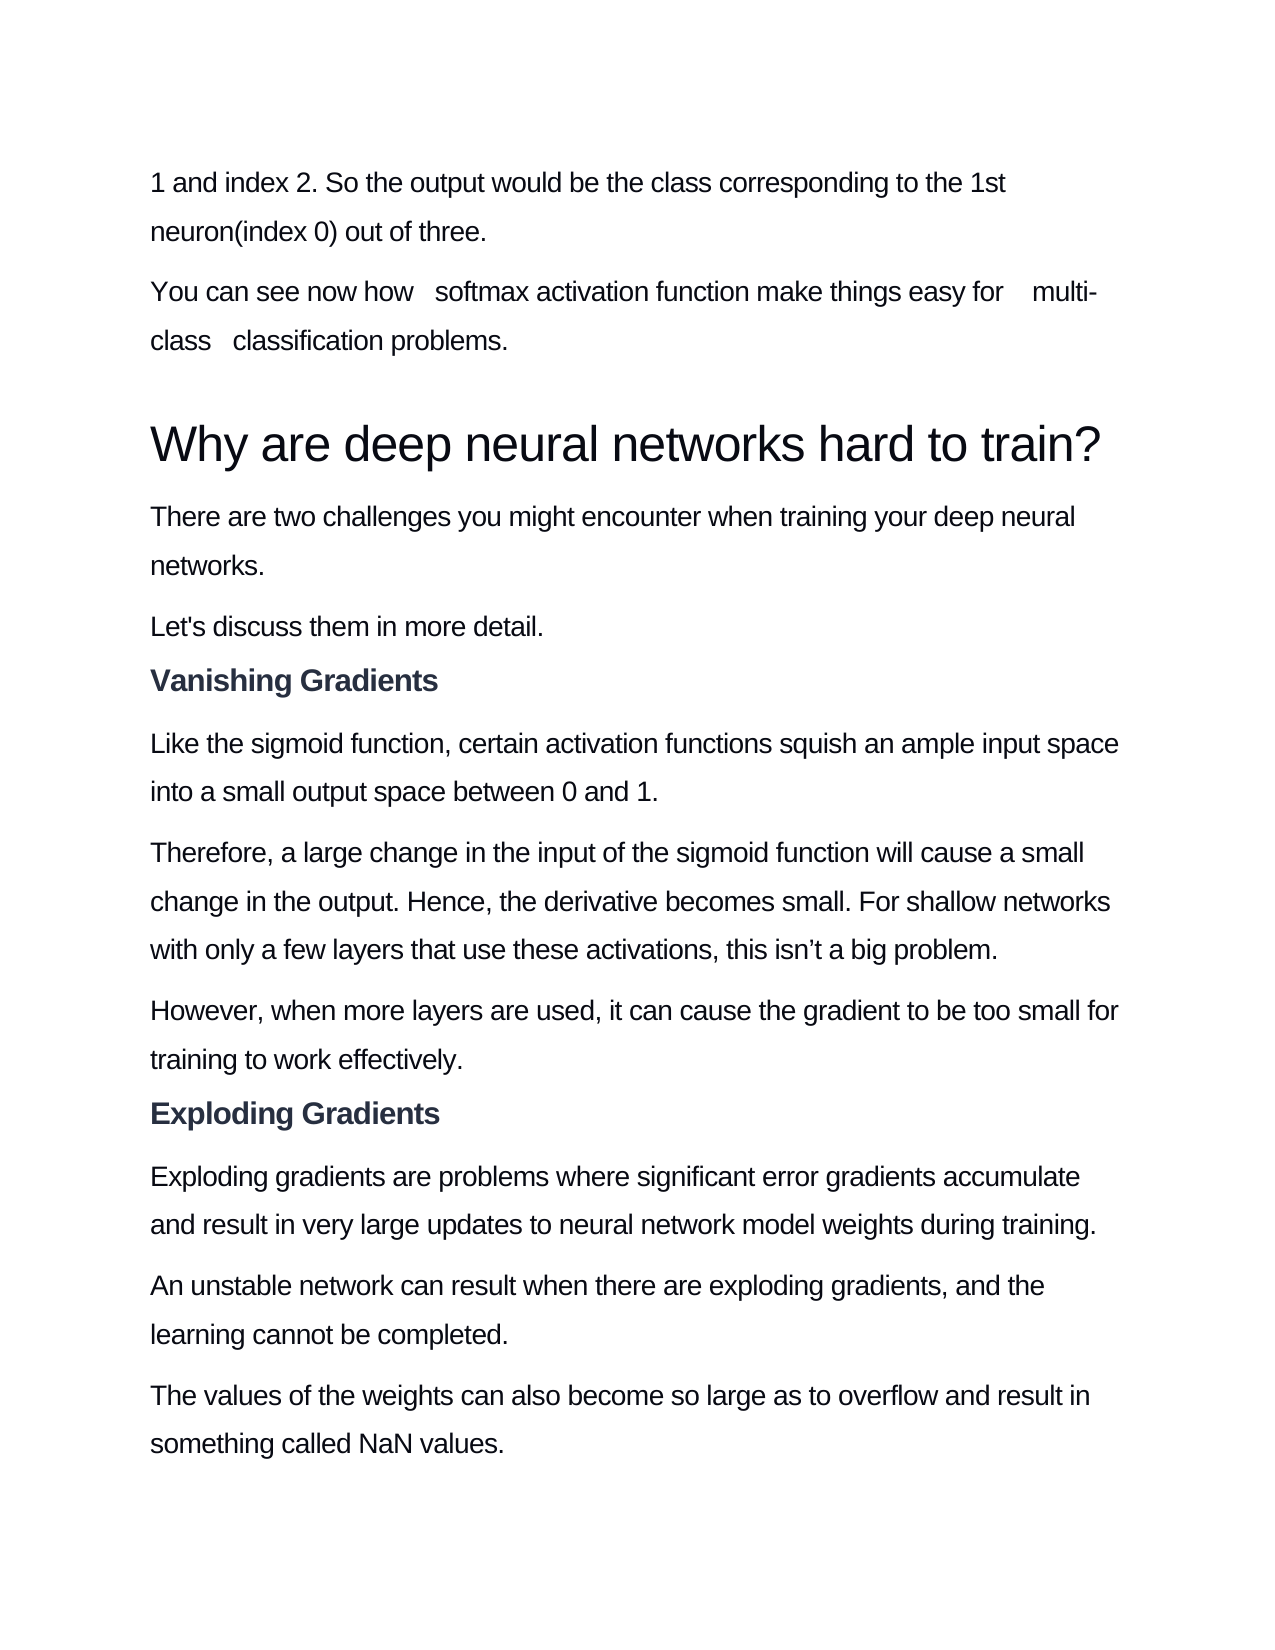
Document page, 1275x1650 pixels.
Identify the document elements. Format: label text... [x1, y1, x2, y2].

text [150, 150, 1125, 247]
text Why are deep neural networks hard to train? [150, 406, 1125, 472]
text Let's discuss them in more detail. [150, 594, 1125, 642]
text Vanishing Gradients [150, 655, 1125, 698]
text You can see now how softmax activation function make things easy for multi-class classification problems. [150, 259, 1125, 356]
text The values of the weights can also become so large as to overflow and result in something called NaN values. [150, 1362, 1125, 1459]
text Therefore, a large change in the input of the sigmoid function will cause a small change in the output. Hence, the derivative becomes small. For shallow networks with only a few layers that use these activations, this isn’t a big problem. [150, 820, 1125, 966]
text There are two challenges you might encounter when training your deep neural networks. [150, 484, 1125, 581]
text Like the sigmoid function, certain activation functions squish an ample input space into a small output space between 0 and 1. [150, 711, 1125, 808]
text However, when more layers are used, it can cause the gradient to be too small for training to work effectively. [150, 978, 1125, 1075]
text Exploding gradients are problems where significant error gradients accumulate and result in very large updates to neural network model weights during training. [150, 1144, 1125, 1241]
text An unstable network can result when there are exploding gradients, and the learning cannot be completed. [150, 1253, 1125, 1350]
text Exploding Gradients [150, 1087, 1125, 1131]
